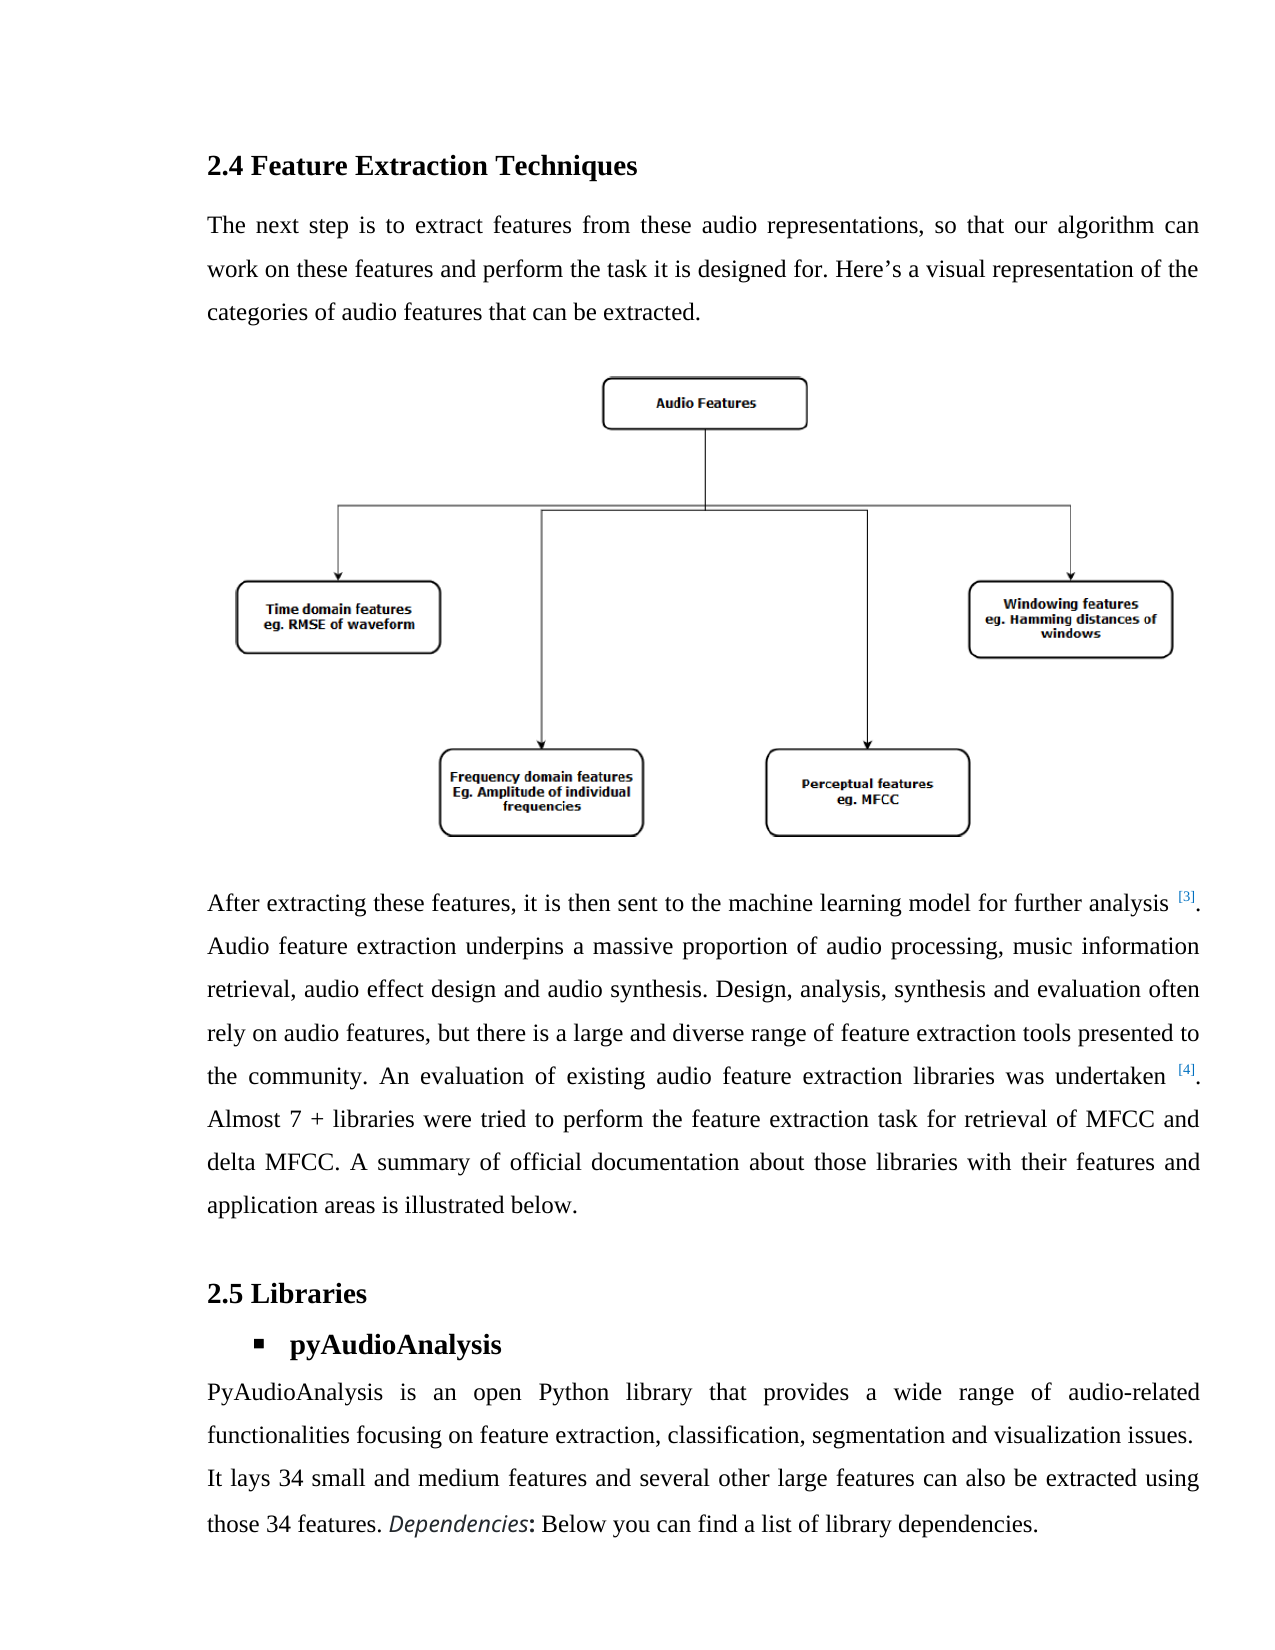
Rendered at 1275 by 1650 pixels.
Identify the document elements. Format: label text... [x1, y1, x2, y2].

text 2.5 Libraries [207, 1276, 1201, 1310]
text The next step is to extract features from these audio representations, so that our algorithm can work on these features and perform the task it is designed for. Here’s a visual representation of the categories of audio features that can be extracted. [207, 211, 1201, 326]
picture [206, 352, 1202, 862]
text 2.4 Feature Extraction Techniques [207, 148, 1201, 181]
text After extracting these features, it is then sent to the machine learning model for further analysis [3]. Audio feature extraction underpins a massive proportion of audio processing, music information retrieval, audio effect design and audio synthesis. Design, analysis, synthesis and evaluation often rely on audio features, but there is a large and diverse range of feature extraction tools presented to the community. An evaluation of existing audio feature extraction libraries was undertaken [4]. Almost 7 + libraries were tried to perform the feature extraction task for retrieval of MFCC and delta MFCC. A summary of official documentation about those libraries with their features and application areas is illustrated below. [207, 888, 1201, 1219]
text It lays 34 small and medium features and several other large features can also be extracted using those 34 features. Dependencies: Below you can find a list of library dependencies. [207, 1463, 1201, 1539]
list pyAudioAnalysis [252, 1327, 1201, 1360]
text PyAudioAnalysis is an open Python library that provides a wide range of audio-related functionalities focusing on feature extraction, classification, segmentation and visualization issues. [207, 1377, 1201, 1449]
